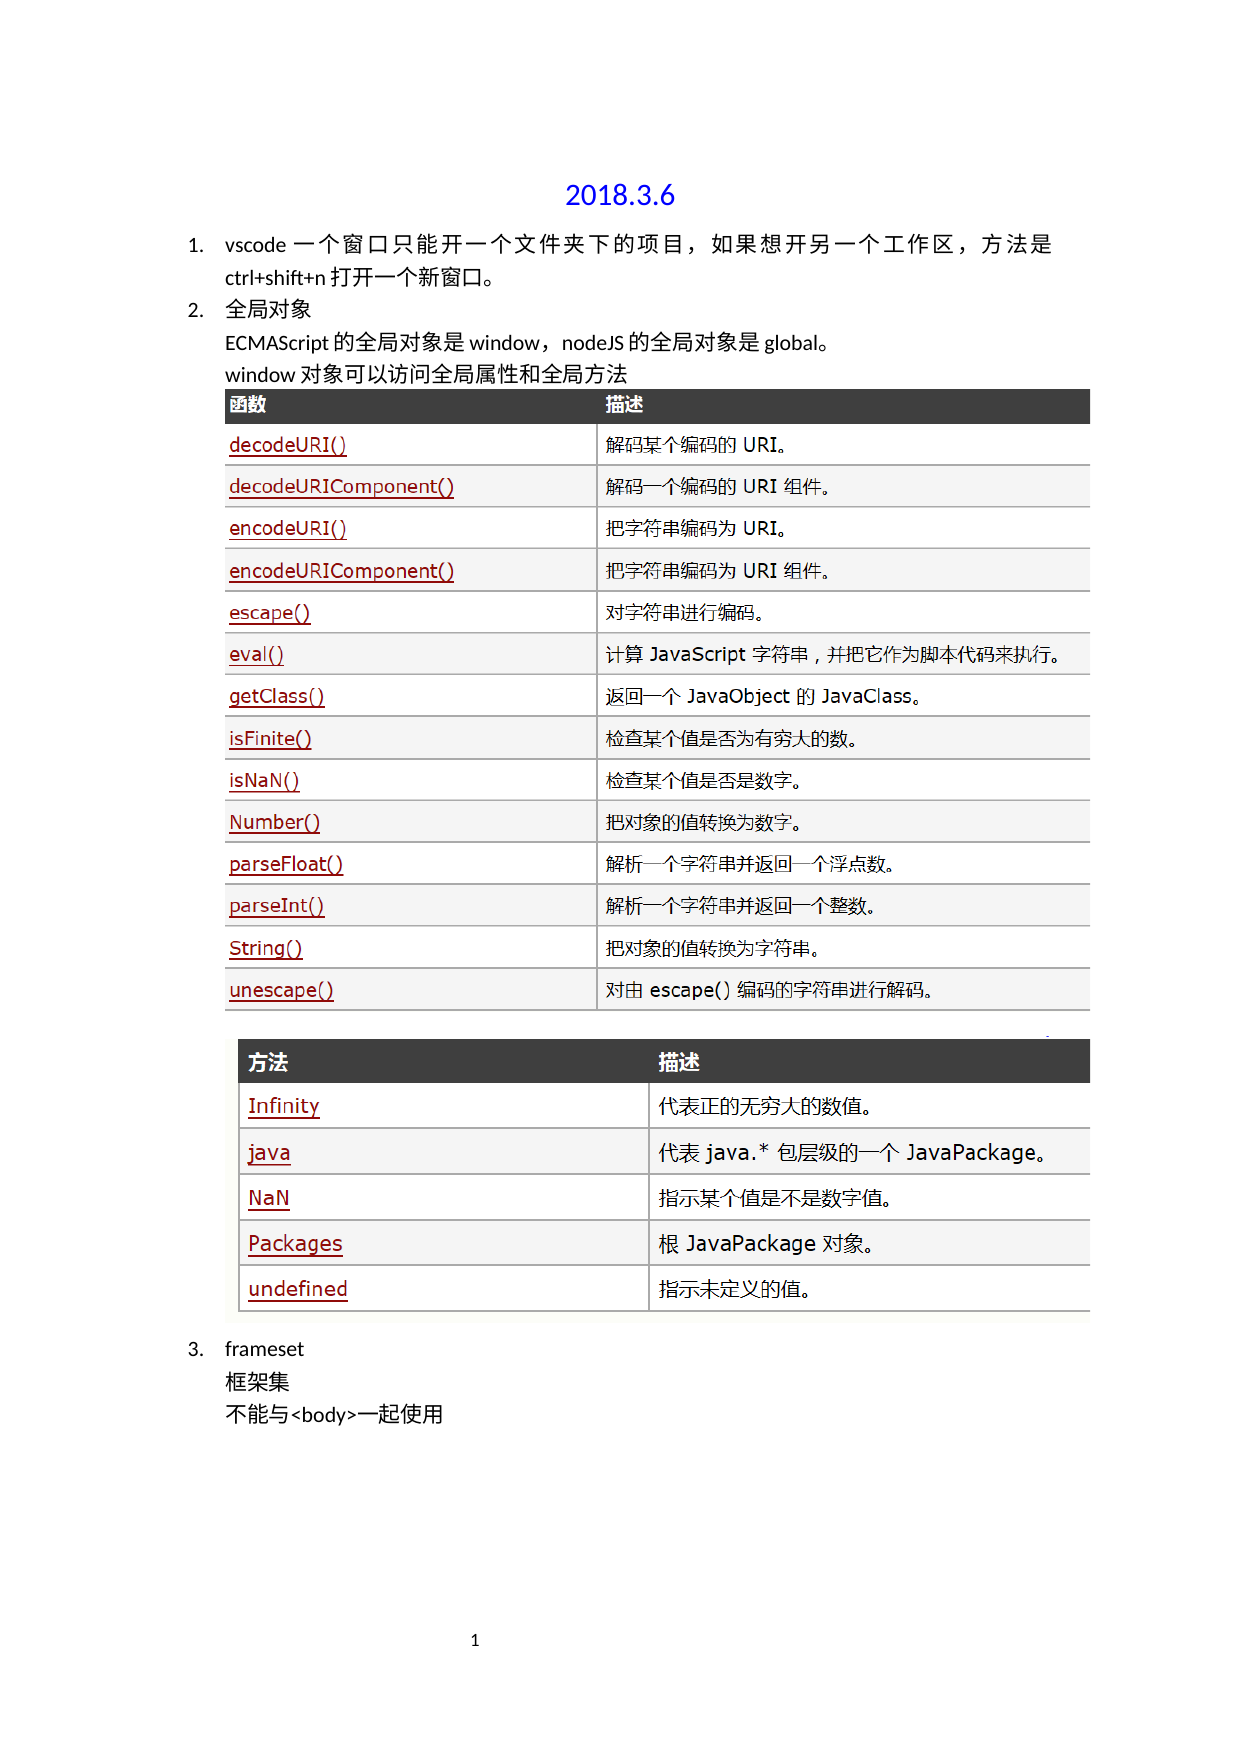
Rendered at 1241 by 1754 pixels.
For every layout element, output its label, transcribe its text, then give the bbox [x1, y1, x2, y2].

list window对象可以访问全局属性和全局方法 [225, 357, 1053, 389]
list 框架集 [225, 1364, 1053, 1397]
list vscode一个窗口只能开一个文件夹下的项目，如果想开另一个工作区，方法是ctrl+shift+n打开一个新窗口。 [187, 227, 1053, 292]
list frameset [187, 1332, 1053, 1364]
picture [225, 1039, 1091, 1323]
picture [225, 389, 1091, 1037]
list ECMAScript的全局对象是window，nodeJS的全局对象是global。 [225, 324, 1053, 357]
list 不能与<body>一起使用 [225, 1397, 1053, 1429]
text 2018.3.6 [187, 162, 1053, 227]
list 全局对象 [187, 292, 1053, 324]
